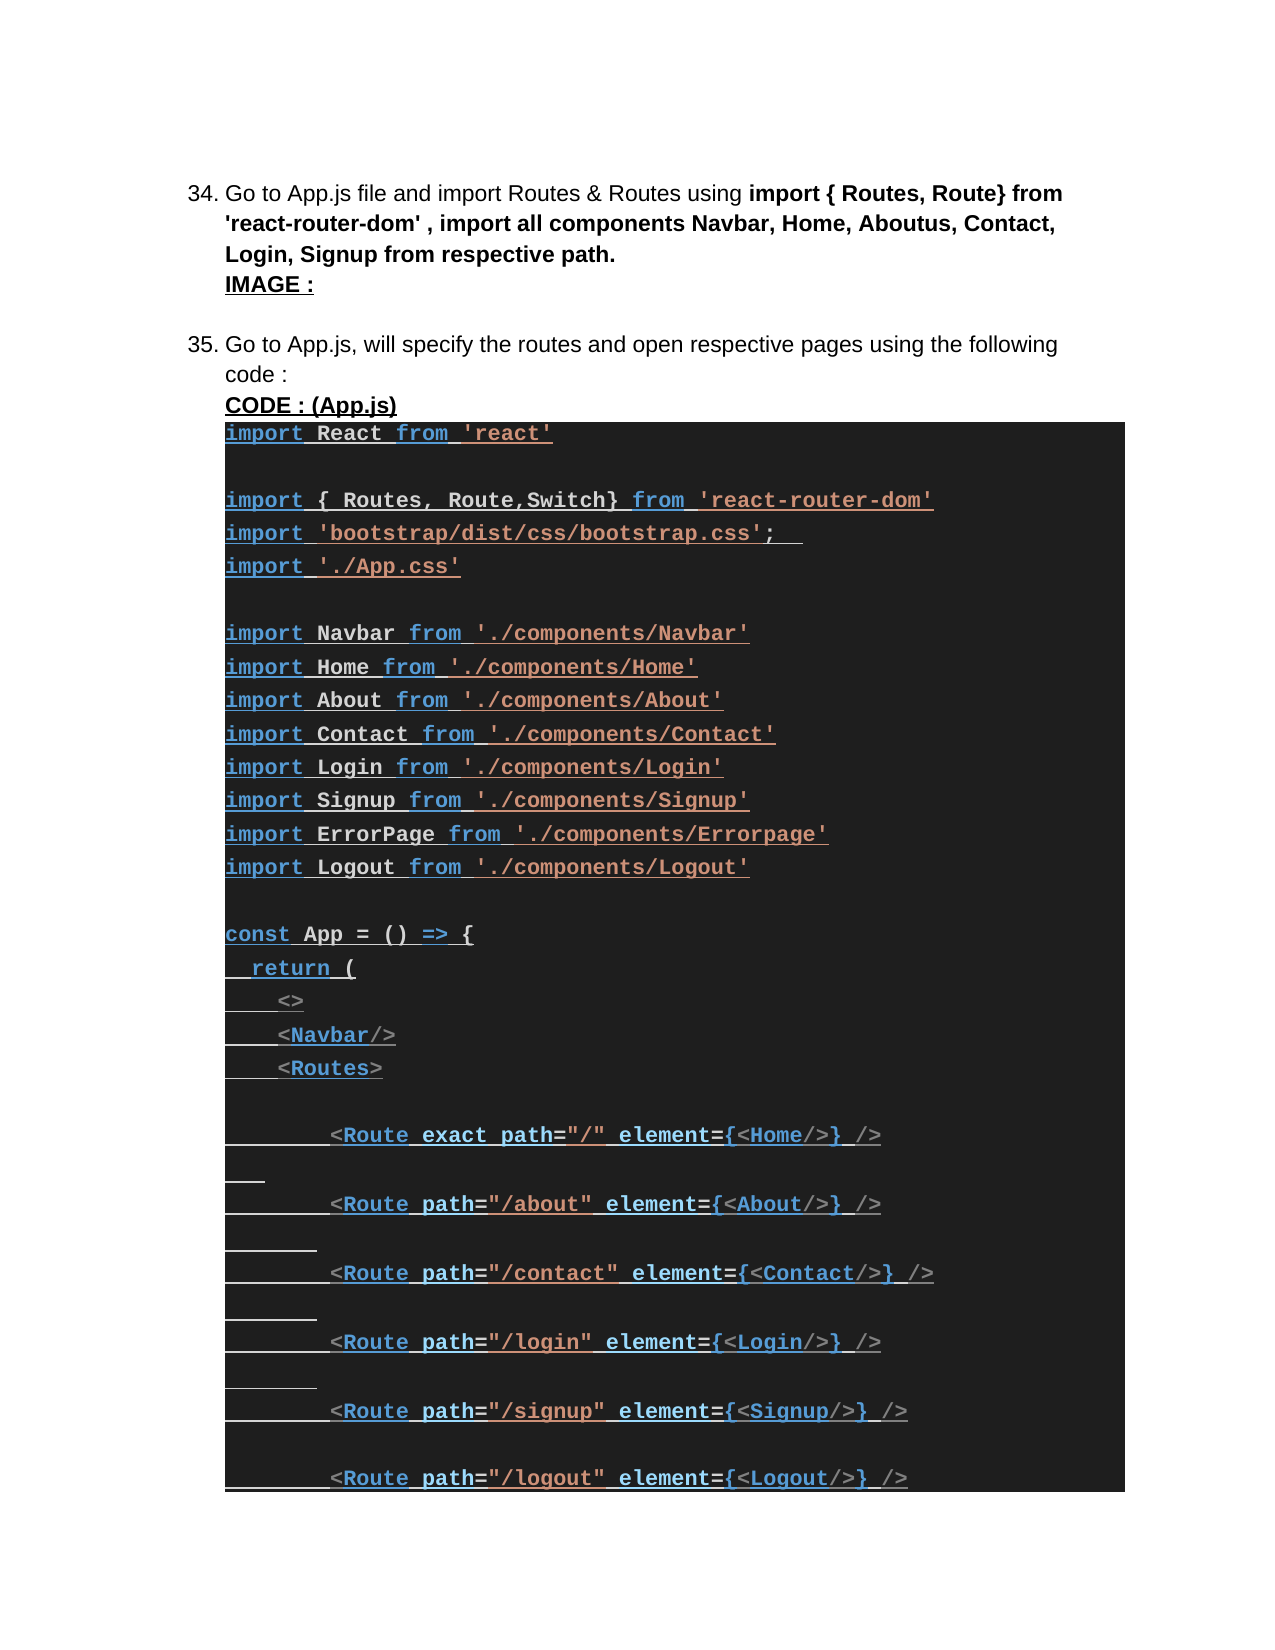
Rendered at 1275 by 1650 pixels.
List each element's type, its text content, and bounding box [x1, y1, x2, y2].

text IMAGE : [225, 271, 1125, 297]
text <Routes> [225, 1057, 1125, 1082]
text <Route path="/signup" element={<Signup/>} /> [225, 1400, 1125, 1425]
text return ( [225, 957, 1125, 982]
list Go to App.js file and import Routes & Routes using import { Routes, Route} from 'react-router-dom' , import all components Navbar, Home, Aboutus, Contact, Login, Signup from respective path. [187, 180, 1125, 267]
text import Login from './components/Login' [225, 756, 1125, 781]
text import 'bootstrap/dist/css/bootstrap.css'; [225, 522, 1125, 547]
text import Contact from './components/Contact' [225, 723, 1125, 748]
text <Route exact path="/" element={<Home/>} /> [225, 1124, 1125, 1149]
text import ErrorPage from './components/Errorpage' [225, 823, 1125, 848]
text <Navbar/> [225, 1024, 1125, 1048]
text import { Routes, Route,Switch} from 'react-router-dom' [225, 489, 1125, 513]
text import './App.css' [225, 556, 1125, 580]
text <> [225, 990, 1125, 1015]
text import Logout from './components/Logout' [225, 857, 1125, 881]
text import Signup from './components/Signup' [225, 790, 1125, 814]
list Go to App.js, will specify the routes and open respective pages using the following code : [187, 331, 1125, 388]
text CODE : (App.js) [225, 392, 1125, 418]
text import About from './components/About' [225, 689, 1125, 714]
text import Home from './components/Home' [225, 656, 1125, 681]
text <Route path="/about" element={<About/>} /> [225, 1193, 1125, 1218]
text const App = () => { [225, 923, 1125, 948]
text import React from 'react' [225, 422, 1125, 447]
text <Route path="/logout" element={<Logout/>} /> [225, 1467, 1125, 1492]
text <Route path="/login" element={<Login/>} /> [225, 1331, 1125, 1356]
text import Navbar from './components/Navbar' [225, 622, 1125, 647]
text <Route path="/contact" element={<Contact/>} /> [225, 1262, 1125, 1287]
